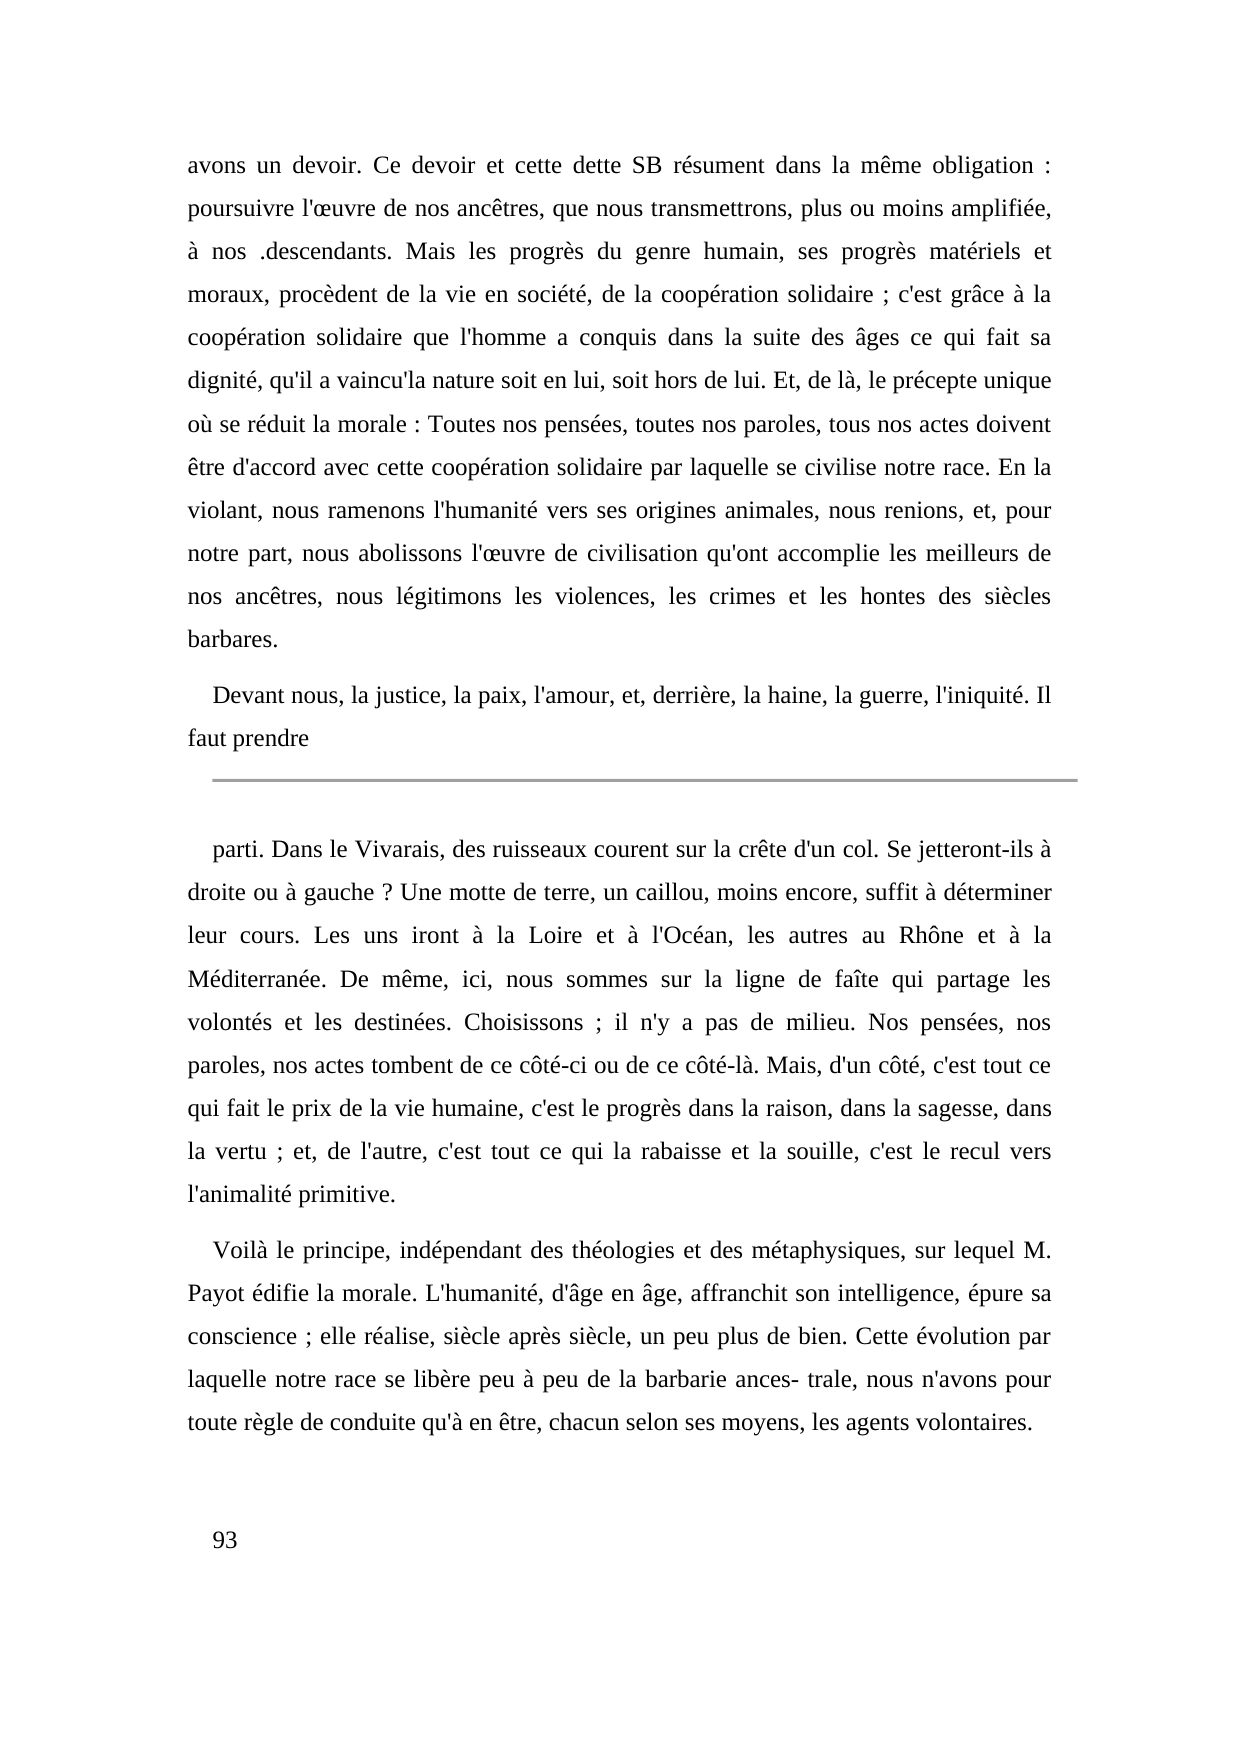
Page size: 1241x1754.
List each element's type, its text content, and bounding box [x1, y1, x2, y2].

text Voilà le principe, indépendant des théologies et des métaphysiques, sur lequel M. Payot édifie la morale. L'humanité, d'âge en âge, affranchit son intelligence, épure sa conscience ; elle réalise, siècle après siècle, un peu plus de bien. Cette évolution par laquelle notre race se libère peu à peu de la barbarie ances- trale, nous n'avons pour toute règle de conduite qu'à en être, chacun selon ses moyens, les agents volontaires. [187, 1235, 1053, 1436]
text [187, 150, 1053, 653]
text Devant nous, la justice, la paix, l'amour, et, derrière, la haine, la guerre, l'iniquité. Il faut prendre [187, 680, 1053, 752]
text parti. Dans le Vivarais, des ruisseaux courent sur la crête d'un col. Se jetteront-ils à droite ou à gauche ? Une motte de terre, un caillou, moins encore, suffit à déterminer leur cours. Les uns iront à la Loire et à l'Océan, les autres au Rhône et à la Méditerranée. De même, ici, nous sommes sur la ligne de faîte qui partage les volontés et les destinées. Choisissons ; il n'y a pas de milieu. Nos pensées, nos paroles, nos actes tombent de ce côté-ci ou de ce côté-là. Mais, d'un côté, c'est tout ce qui fait le prix de la vie humaine, c'est le progrès dans la raison, dans la sagesse, dans la vertu ; et, de l'autre, c'est tout ce qui la rabaisse et la souille, c'est le recul vers l'animalité primitive. [187, 834, 1053, 1208]
